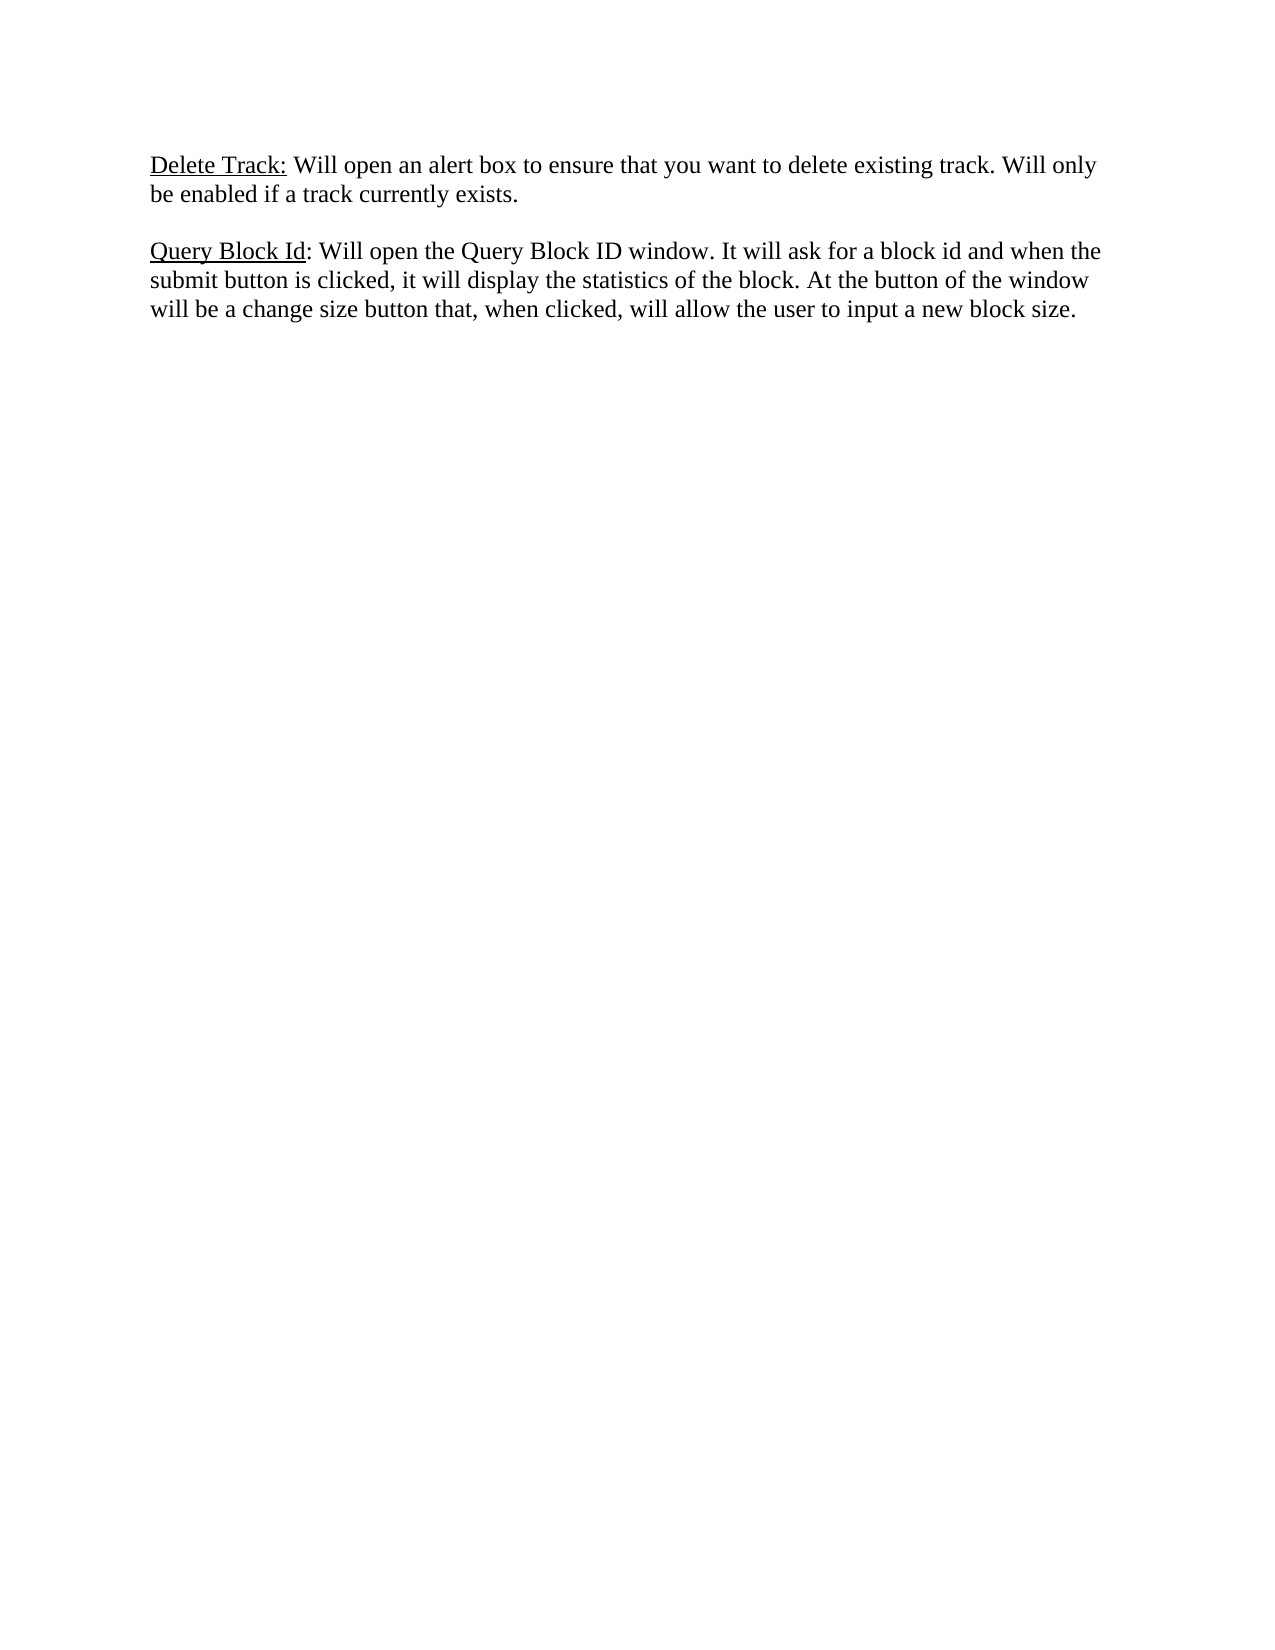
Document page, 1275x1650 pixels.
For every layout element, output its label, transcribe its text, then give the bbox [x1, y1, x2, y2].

text Delete Track: Will open an alert box to ensure that you want to delete existing track. Will only be enabled if a track currently exists. [150, 150, 1125, 207]
text Query Block Id: Will open the Query Block ID window. It will ask for a block id and when the submit button is clicked, it will display the statistics of the block. At the button of the window will be a change size button that, when clicked, will allow the user to input a new block size. [150, 236, 1125, 322]
